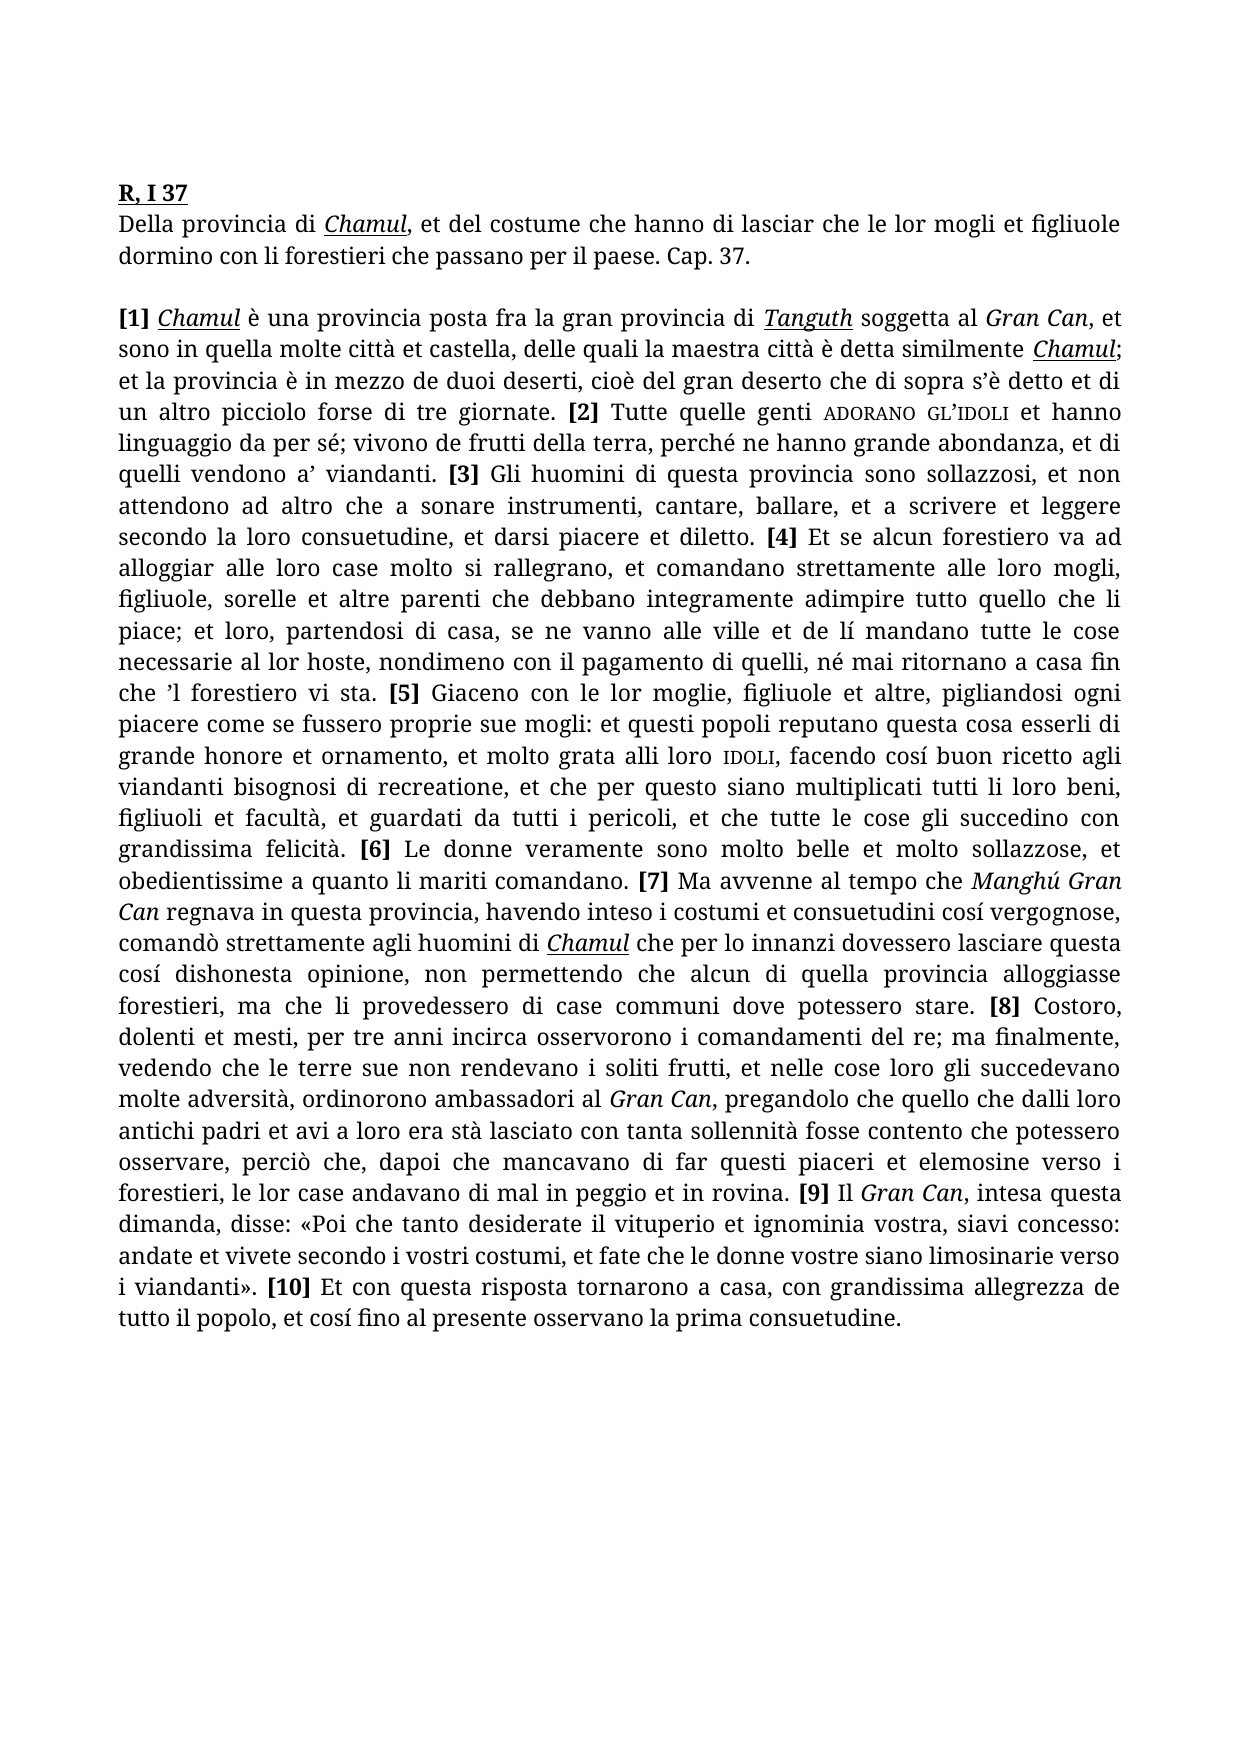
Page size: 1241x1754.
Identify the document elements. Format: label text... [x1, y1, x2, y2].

text Della provincia di Chamul, et del costume che hanno di lasciar che le lor mogli et figliuole dormino con li forestieri che passano per il paese. Cap. 37. [118, 208, 1122, 271]
text [1] Chamul è una provincia posta fra la gran provincia di Tanguth soggetta al Gran Can, et sono in quella molte città et castella, delle quali la maestra città è detta similmente Chamul; et la provincia è in mezzo de duoi deserti, cioè del gran deserto che di sopra s’è detto et di un altro picciolo forse di tre giornate. [2] Tutte quelle genti adorano gl’idoli et hanno linguaggio da per sé; vivono de frutti della terra, perché ne hanno grande abondanza, et di quelli vendono a’ viandanti. [3] Gli huomini di questa provincia sono sollazzosi, et non attendono ad altro che a sonare instrumenti, cantare, ballare, et a scrivere et leggere secondo la loro consuetudine, et darsi piacere et diletto. [4] Et se alcun forestiero va ad alloggiar alle loro case molto si rallegrano, et comandano strettamente alle loro mogli, figliuole, sorelle et altre parenti che debbano integramente adimpire tutto quello che li piace; et loro, partendosi di casa, se ne vanno alle ville et de lí mandano tutte le cose necessarie al lor hoste, nondimeno con il pagamento di quelli, né mai ritornano a casa fin che ’l forestiero vi sta. [5] Giaceno con le lor moglie, figliuole et altre, pigliandosi ogni piacere come se fussero proprie sue mogli: et questi popoli reputano questa cosa esserli di grande honore et ornamento, et molto grata alli loro idoli, facendo cosí buon ricetto agli viandanti bisognosi di recreatione, et che per questo siano multiplicati tutti li loro beni, figliuoli et facultà, et guardati da tutti i pericoli, et che tutte le cose gli succedino con grandissima felicità. [6] Le donne veramente sono molto belle et molto sollazzose, et obedientissime a quanto li mariti comandano. [7] Ma avvenne al tempo che Manghú Gran Can regnava in questa provincia, havendo inteso i costumi et consuetudini cosí vergognose, comandò strettamente agli huomini di Chamul che per lo innanzi dovessero lasciare questa cosí dishonesta opinione, non permettendo che alcun di quella provincia alloggiasse forestieri, ma che li provedessero di case communi dove potessero stare. [8] Costoro, dolenti et mesti, per tre anni incirca osservorono i comandamenti del re; ma finalmente, vedendo che le terre sue non rendevano i soliti frutti, et nelle cose loro gli succedevano molte adversità, ordinorono ambassadori al Gran Can, pregandolo che quello che dalli loro antichi padri et avi a loro era stà lasciato con tanta sollennità fosse contento che potessero osservare, perciò che, dapoi che mancavano di far questi piaceri et elemosine verso i forestieri, le lor case andavano di mal in peggio et in rovina. [9] Il Gran Can, intesa questa dimanda, disse: «Poi che tanto desiderate il vituperio et ignominia vostra, siavi concesso: andate et vivete secondo i vostri costumi, et fate che le donne vostre siano limosinarie verso i viandanti». [10] Et con questa risposta tornarono a casa, con grandissima allegrezza de tutto il popolo, et cosí fino al presente osservano la prima consuetudine. [118, 302, 1122, 1333]
text R, I 37 [118, 177, 1122, 208]
